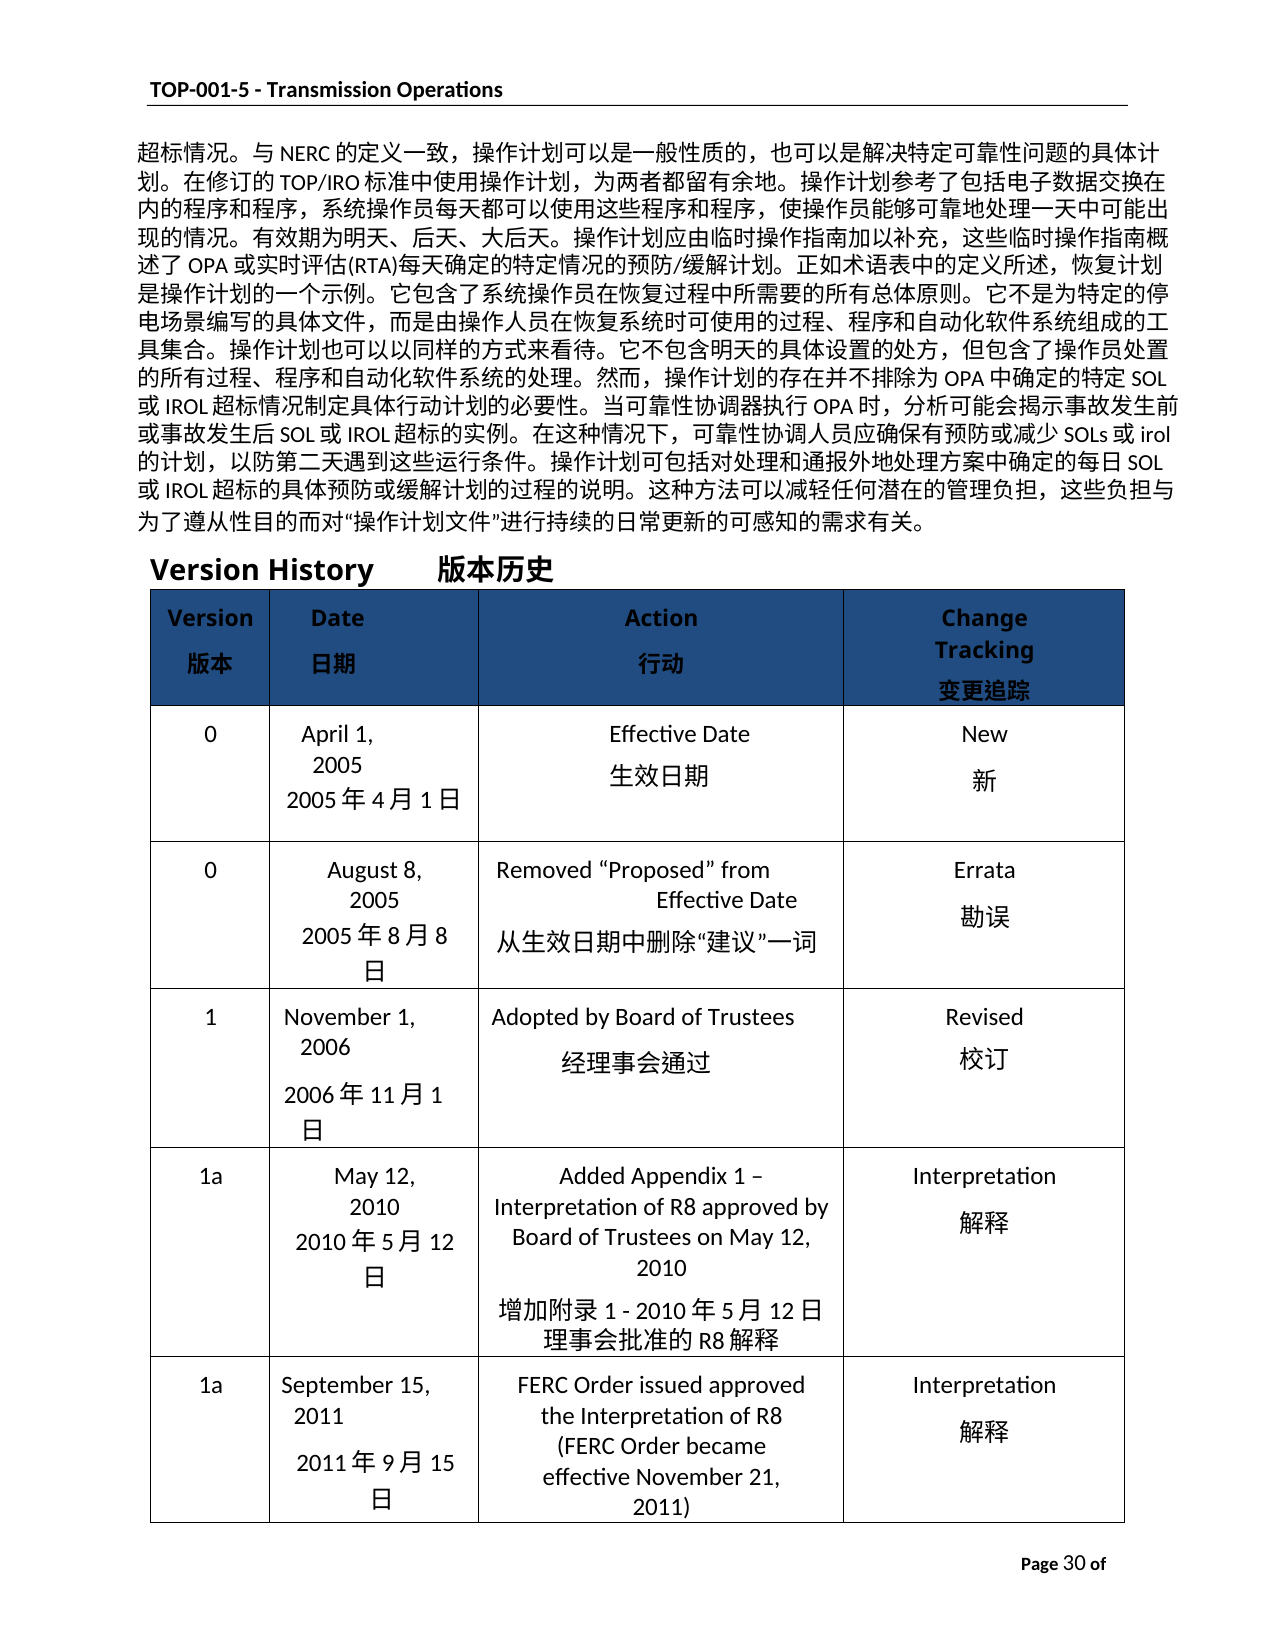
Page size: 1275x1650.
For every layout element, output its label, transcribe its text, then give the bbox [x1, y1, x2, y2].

table_cell Revised 校订 [844, 989, 1124, 1147]
table_header Action 行动 [479, 590, 843, 705]
table_cell November 1, 2006 2006年11月1日 [270, 989, 478, 1147]
table_header Date 日期 [270, 590, 478, 705]
table_cell Interpretation 解释 [844, 1357, 1124, 1522]
table_cell Errata 勘误 [844, 842, 1124, 988]
table_cell April 1, 2005 2005年4月1日 [270, 706, 478, 841]
table_cell 1a [151, 1357, 269, 1522]
table_cell 1a [151, 1148, 269, 1356]
table_cell 1 [151, 989, 269, 1147]
table_cell Added Appendix 1 – Interpretation of R8 approved by Board of Trustees on May 12, 2010 增加附录1 - 2010年5月12日理事会批准的R8解释 [479, 1148, 843, 1356]
table_cell Removed “Proposed” from Effective Date 从生效日期中删除“建议”一词 [479, 842, 843, 988]
table_cell August 8, 2005 2005年8月8日 [270, 842, 478, 988]
table_cell 0 [151, 706, 269, 841]
table_cell FERC Order issued approved the Interpretation of R8 (FERC Order became effective November 21, 2011) 发布的FERC命令批准了对R8的解释(FERC命令于2011年11月21日生效) [479, 1357, 843, 1522]
subtitle Version History 版本历史 [150, 547, 1181, 589]
table_cell May 12, 2010 2010年5月12日 [270, 1148, 478, 1356]
table_header Version 版本 [151, 590, 269, 705]
table_cell Interpretation 解释 [844, 1148, 1124, 1356]
table_cell 0 [151, 842, 269, 988]
table_cell New 新 [844, 706, 1124, 841]
table_header Change Tracking 变更追踪 [844, 590, 1124, 705]
table_cell Effective Date 生效日期 [479, 706, 843, 841]
table_cell September 15, 2011 2011年9月15日 [270, 1357, 478, 1522]
table_cell Adopted by Board of Trustees 经理事会通过 [479, 989, 843, 1147]
